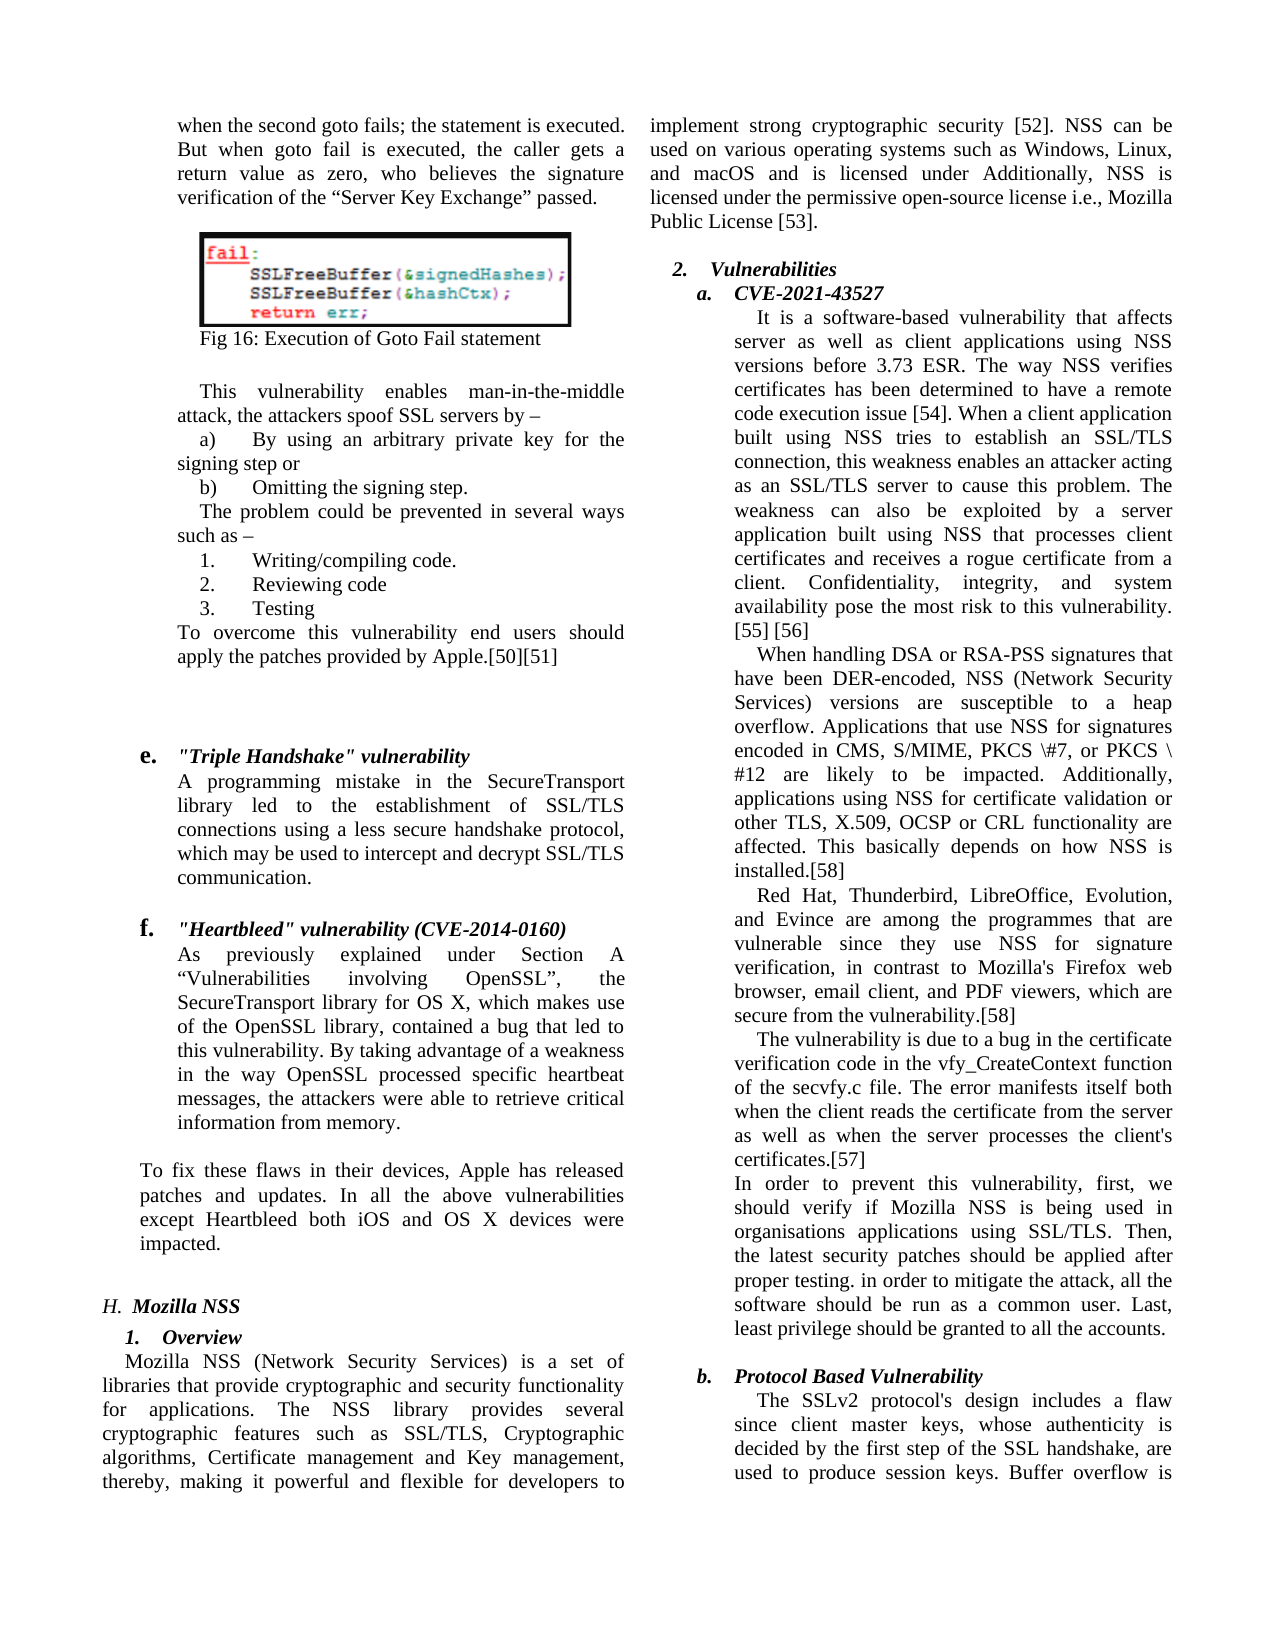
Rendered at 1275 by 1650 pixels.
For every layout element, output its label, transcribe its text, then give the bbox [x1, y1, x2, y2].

text 2. Reviewing code [177, 572, 625, 596]
list "Triple Handshake" vulnerability [139, 740, 625, 769]
text A programming mistake in the SecureTransport library led to the establishment of SSL/TLS connections using a less secure handshake protocol, which may be used to intercept and decrypt SSL/TLS communication. [177, 769, 625, 889]
text The problem could be prevented in several ways such as – [177, 499, 625, 547]
text To overcome this vulnerability end users should apply the patches provided by Apple.[50][51] [177, 620, 625, 668]
text Fig 16: Execution of Goto Fail statement [177, 326, 625, 350]
text The vulnerability is due to a bug in the certificate verification code in the vfy_CreateContext function of the secvfy.c file. The error manifests itself both when the client reads the certificate from the server as well as when the server processes the client's certificates.[57] [734, 1027, 1173, 1171]
text This vulnerability enables man-in-the-middle attack, the attackers spoof SSL servers by – [177, 379, 625, 427]
text Red Hat, Thunderbird, LibreOffice, Evolution, and Evince are among the programmes that are vulnerable since they use NSS for signature verification, in contrast to Mozilla's Firefox web browser, email client, and PDF viewers, which are secure from the vulnerability.[58] [734, 882, 1173, 1027]
text When handling DSA or RSA-PSS signatures that have been DER-encoded, NSS (Network Security Services) versions are susceptible to a heap overflow. Applications that use NSS for signatures encoded in CMS, S/MIME, PKCS \#7, or PKCS \#12 are likely to be impacted. Additionally, applications using NSS for certificate validation or other TLS, X.509, OCSP or CRL functionality are affected. This basically depends on how NSS is installed.[58] [734, 642, 1173, 882]
list Vulnerabilities [672, 257, 1173, 281]
list CVE-2021-43527 [697, 281, 1173, 305]
list Protocol Based Vulnerability [697, 1364, 1173, 1388]
text b) Omitting the signing step. [177, 475, 625, 499]
text Mozilla NSS (Network Security Services) is a set of libraries that provide cryptographic and security functionality for applications. The NSS library provides several cryptographic features such as SSL/TLS, Cryptographic algorithms, Certificate management and Key management, thereby, making it powerful and flexible for developers to implement strong cryptographic security [52]. NSS can be used on various operating systems such as Windows, Linux, and macOS and is licensed under Additionally, NSS is licensed under the permissive open-source license i.e., Mozilla Public License [53]. [650, 112, 1173, 233]
text Mozilla NSS (Network Security Services) is a set of libraries that provide cryptographic and security functionality for applications. The NSS library provides several cryptographic features such as SSL/TLS, Cryptographic algorithms, Certificate management and Key management, thereby, making it powerful and flexible for developers to implement strong cryptographic security [52]. NSS can be used on various operating systems such as Windows, Linux, and macOS and is licensed under Additionally, NSS is licensed under the permissive open-source license i.e., Mozilla Public License [53]. [102, 1349, 625, 1493]
text 1. Writing/compiling code. [177, 547, 625, 572]
list Overview [124, 1325, 625, 1349]
list Mozilla NSS [102, 1294, 625, 1318]
picture [199, 232, 572, 327]
text 3. Testing [177, 596, 625, 620]
text In order to prevent this vulnerability, first, we should verify if Mozilla NSS is being used in organisations applications using SSL/TLS. Then, the latest security patches should be applied after proper testing. in order to mitigate the attack, all the software should be run as a common user. Last, least privilege should be granted to all the accounts. [734, 1171, 1173, 1340]
text To fix these flaws in their devices, Apple has released patches and updates. In all the above vulnerabilities except Heartbleed both iOS and OS X devices were impacted. [139, 1158, 625, 1255]
text It is a software-based vulnerability that affects server as well as client applications using NSS versions before 3.73 ESR. The way NSS verifies certificates has been determined to have a remote code execution issue [54]. When a client application built using NSS tries to establish an SSL/TLS connection, this weakness enables an attacker acting as an SSL/TLS server to cause this problem. The weakness can also be exploited by a server application built using NSS that processes client certificates and receives a rogue certificate from a client. Confidentiality, integrity, and system availability pose the most risk to this vulnerability. [55] [56] [734, 305, 1173, 642]
text a) By using an arbitrary private key for the signing step or [177, 427, 625, 475]
list "Heartbleed" vulnerability (CVE-2014-0160) [139, 913, 625, 942]
text As previously explained under Section A “Vulnerabilities involving OpenSSL”, the SecureTransport library for OS X, which makes use of the OpenSSL library, contained a bug that led to this vulnerability. By taking advantage of a weakness in the way OpenSSL processed specific heartbeat messages, the attackers were able to retrieve critical information from memory. [177, 942, 625, 1134]
